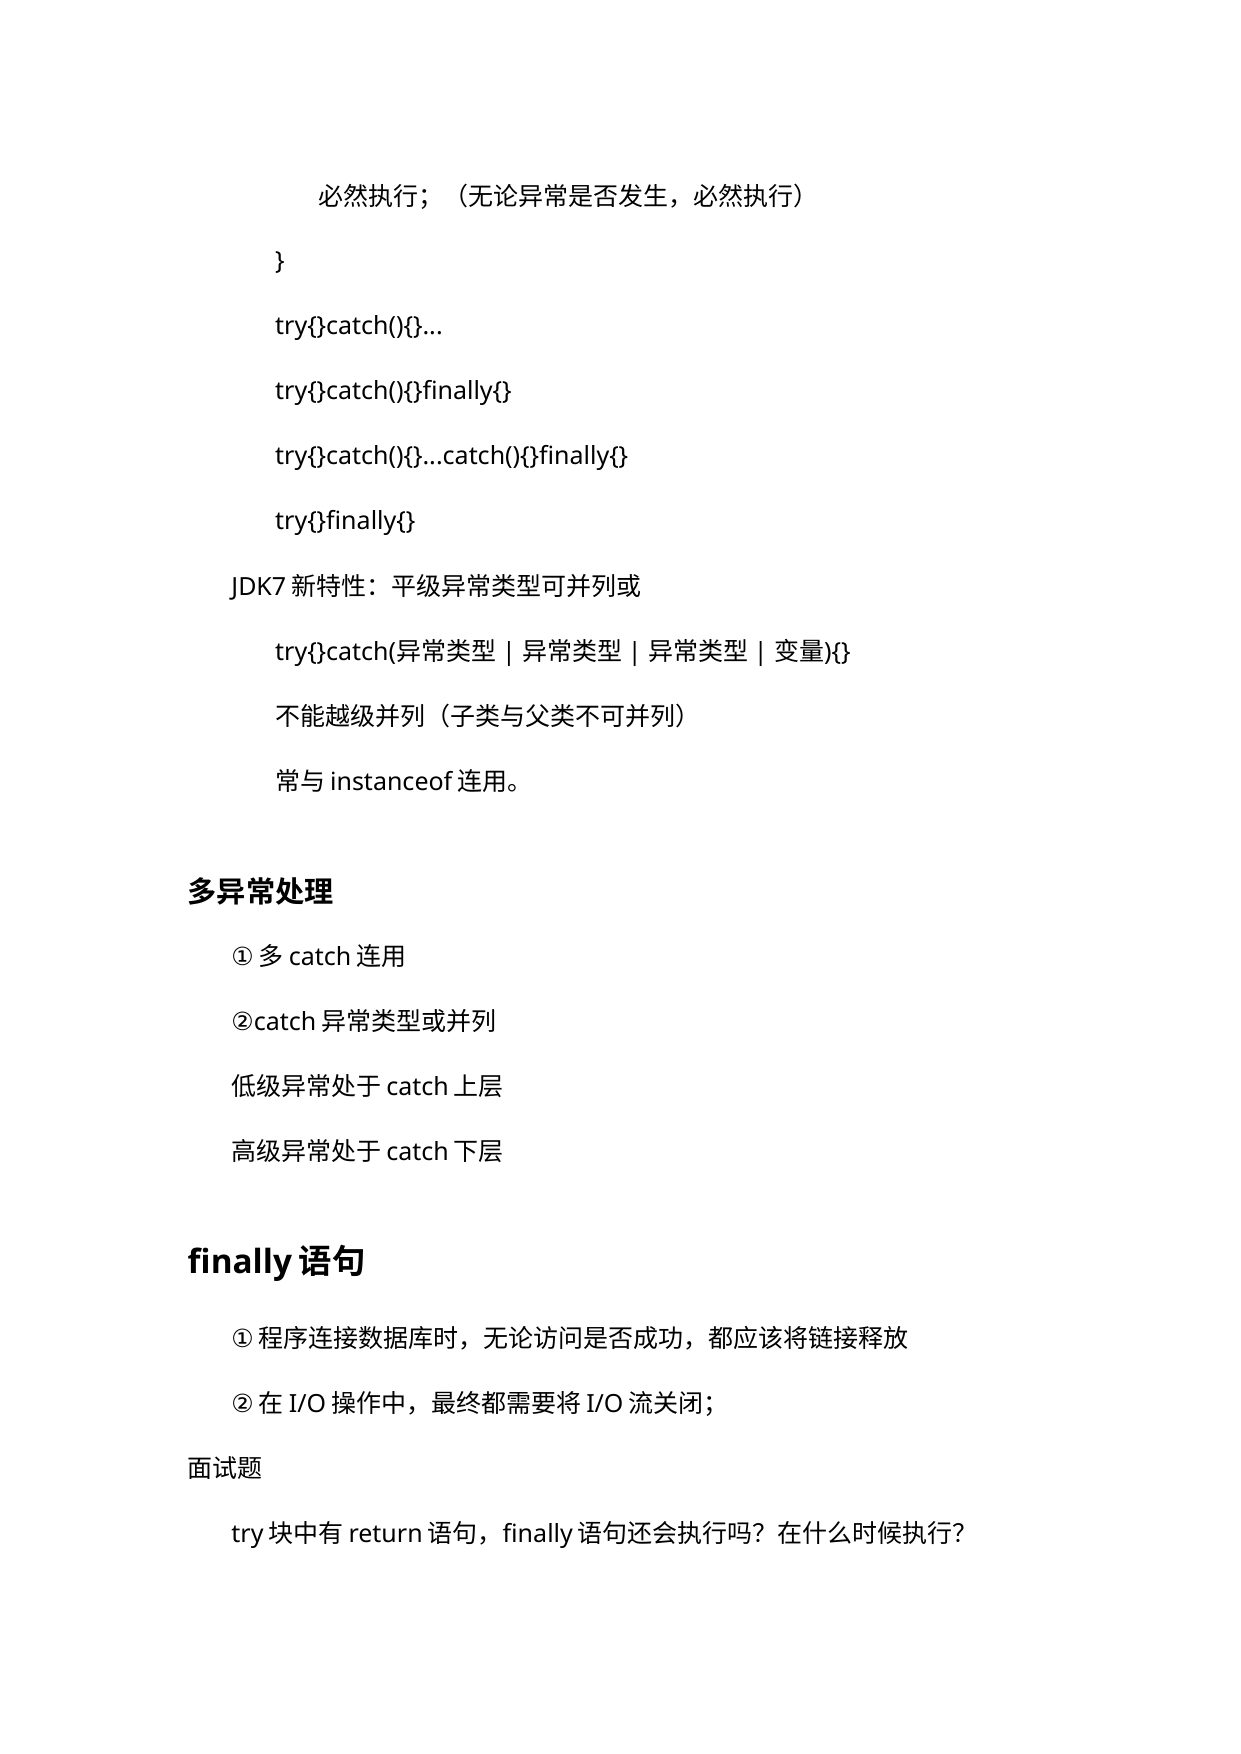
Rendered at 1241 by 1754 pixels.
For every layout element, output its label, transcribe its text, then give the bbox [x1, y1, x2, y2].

list JDK7新特性：平级异常类型可并列或 [187, 552, 1053, 617]
list ②在I/O操作中，最终都需要将I/O流关闭； [187, 1369, 1053, 1434]
list try{}catch(异常类型 | 异常类型 | 异常类型 | 变量){} [231, 617, 1053, 682]
list 不能越级并列（子类与父类不可并列） [231, 682, 1053, 747]
list 低级异常处于catch上层 [187, 1052, 1053, 1117]
list 高级异常处于catch下层 [187, 1117, 1053, 1182]
list try{}catch(){}... [231, 292, 1053, 357]
list 必然执行；（无论异常是否发生，必然执行） [275, 162, 1053, 227]
list try{}finally{} [231, 487, 1053, 552]
list 面试题 [187, 1434, 1053, 1499]
list try{}catch(){}finally{} [231, 357, 1053, 422]
list try块中有return语句，finally语句还会执行吗？在什么时候执行？ [187, 1499, 1053, 1564]
subtitle finally语句 [187, 1227, 1053, 1292]
list 常与instanceof连用。 [231, 747, 1053, 812]
list ①多catch连用 [187, 922, 1053, 987]
list try{}catch(){}...catch(){}finally{} [231, 422, 1053, 487]
subtitle 多异常处理 [187, 857, 1053, 922]
list ②catch异常类型或并列 [187, 987, 1053, 1052]
list } [231, 227, 1053, 292]
list ①程序连接数据库时，无论访问是否成功，都应该将链接释放 [187, 1304, 1053, 1369]
